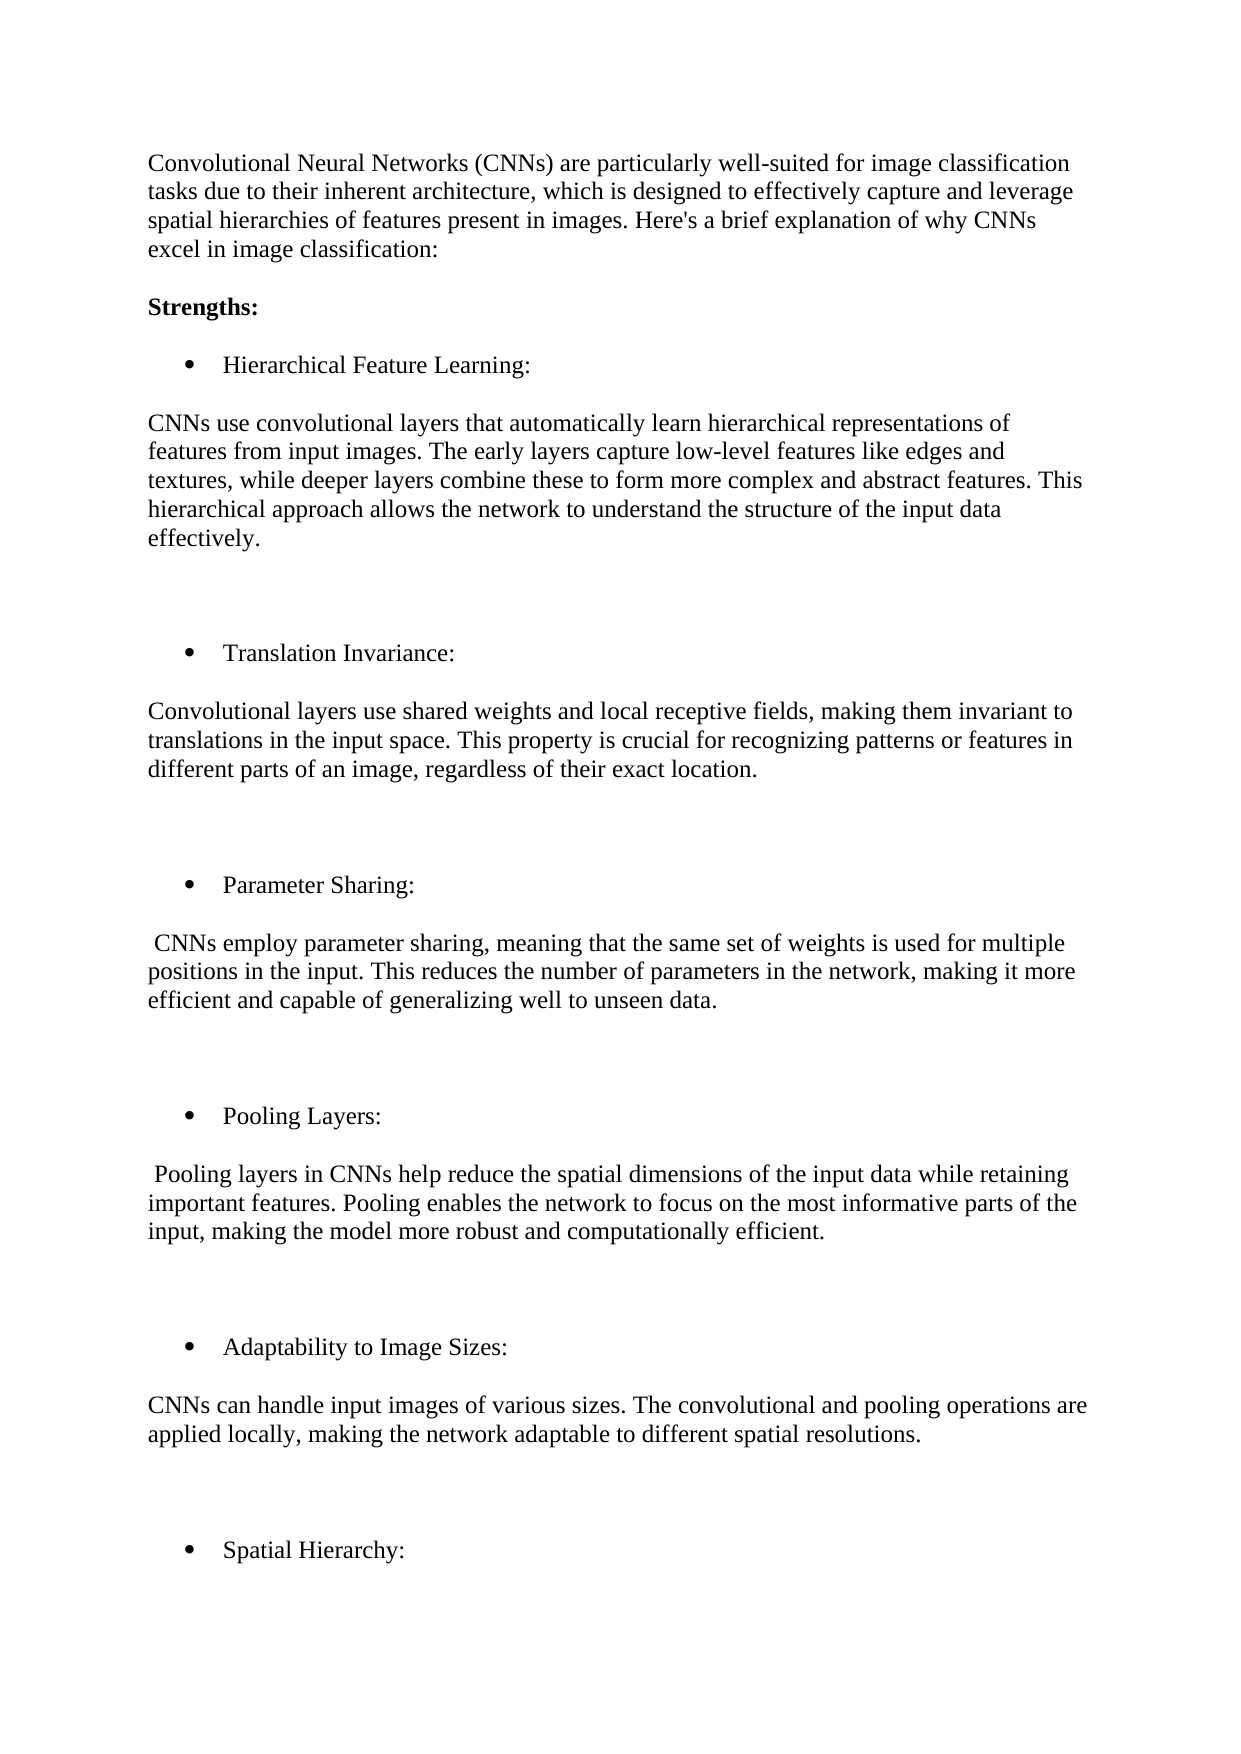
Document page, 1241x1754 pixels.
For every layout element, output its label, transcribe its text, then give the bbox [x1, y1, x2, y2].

list Translation Invariance: [185, 638, 1093, 667]
text CNNs can handle input images of various sizes. The convolutional and pooling operations are applied locally, making the network adaptable to different spatial resolutions. [148, 1390, 1093, 1448]
list Parameter Sharing: [185, 870, 1093, 898]
text CNNs employ parameter sharing, meaning that the same set of weights is used for multiple positions in the input. This reduces the number of parameters in the network, making it more efficient and capable of generalizing well to unseen data. [148, 928, 1093, 1014]
text Convolutional Neural Networks (CNNs) are particularly well-suited for image classification tasks due to their inherent architecture, which is designed to effectively capture and leverage spatial hierarchies of features present in images. Here's a brief explanation of why CNNs excel in image classification: [148, 148, 1093, 263]
list Spatial Hierarchy: [185, 1535, 1093, 1563]
list Pooling Layers: [185, 1101, 1093, 1130]
text Convolutional layers use shared weights and local receptive fields, making them invariant to translations in the input space. This property is crucial for recognizing patterns or features in different parts of an image, regardless of their exact location. [148, 696, 1093, 783]
text Pooling layers in CNNs help reduce the spatial dimensions of the input data while retaining important features. Pooling enables the network to focus on the most informative parts of the input, making the model more robust and computationally efficient. [148, 1159, 1093, 1245]
list Hierarchical Feature Learning: [185, 350, 1093, 378]
list Adaptability to Image Sizes: [185, 1332, 1093, 1361]
text CNNs use convolutional layers that automatically learn hierarchical representations of features from input images. The early layers capture low-level features like edges and textures, while deeper layers combine these to form more complex and abstract features. This hierarchical approach allows the network to understand the structure of the input data effectively. [148, 408, 1093, 551]
text Strengths: [148, 292, 1093, 321]
